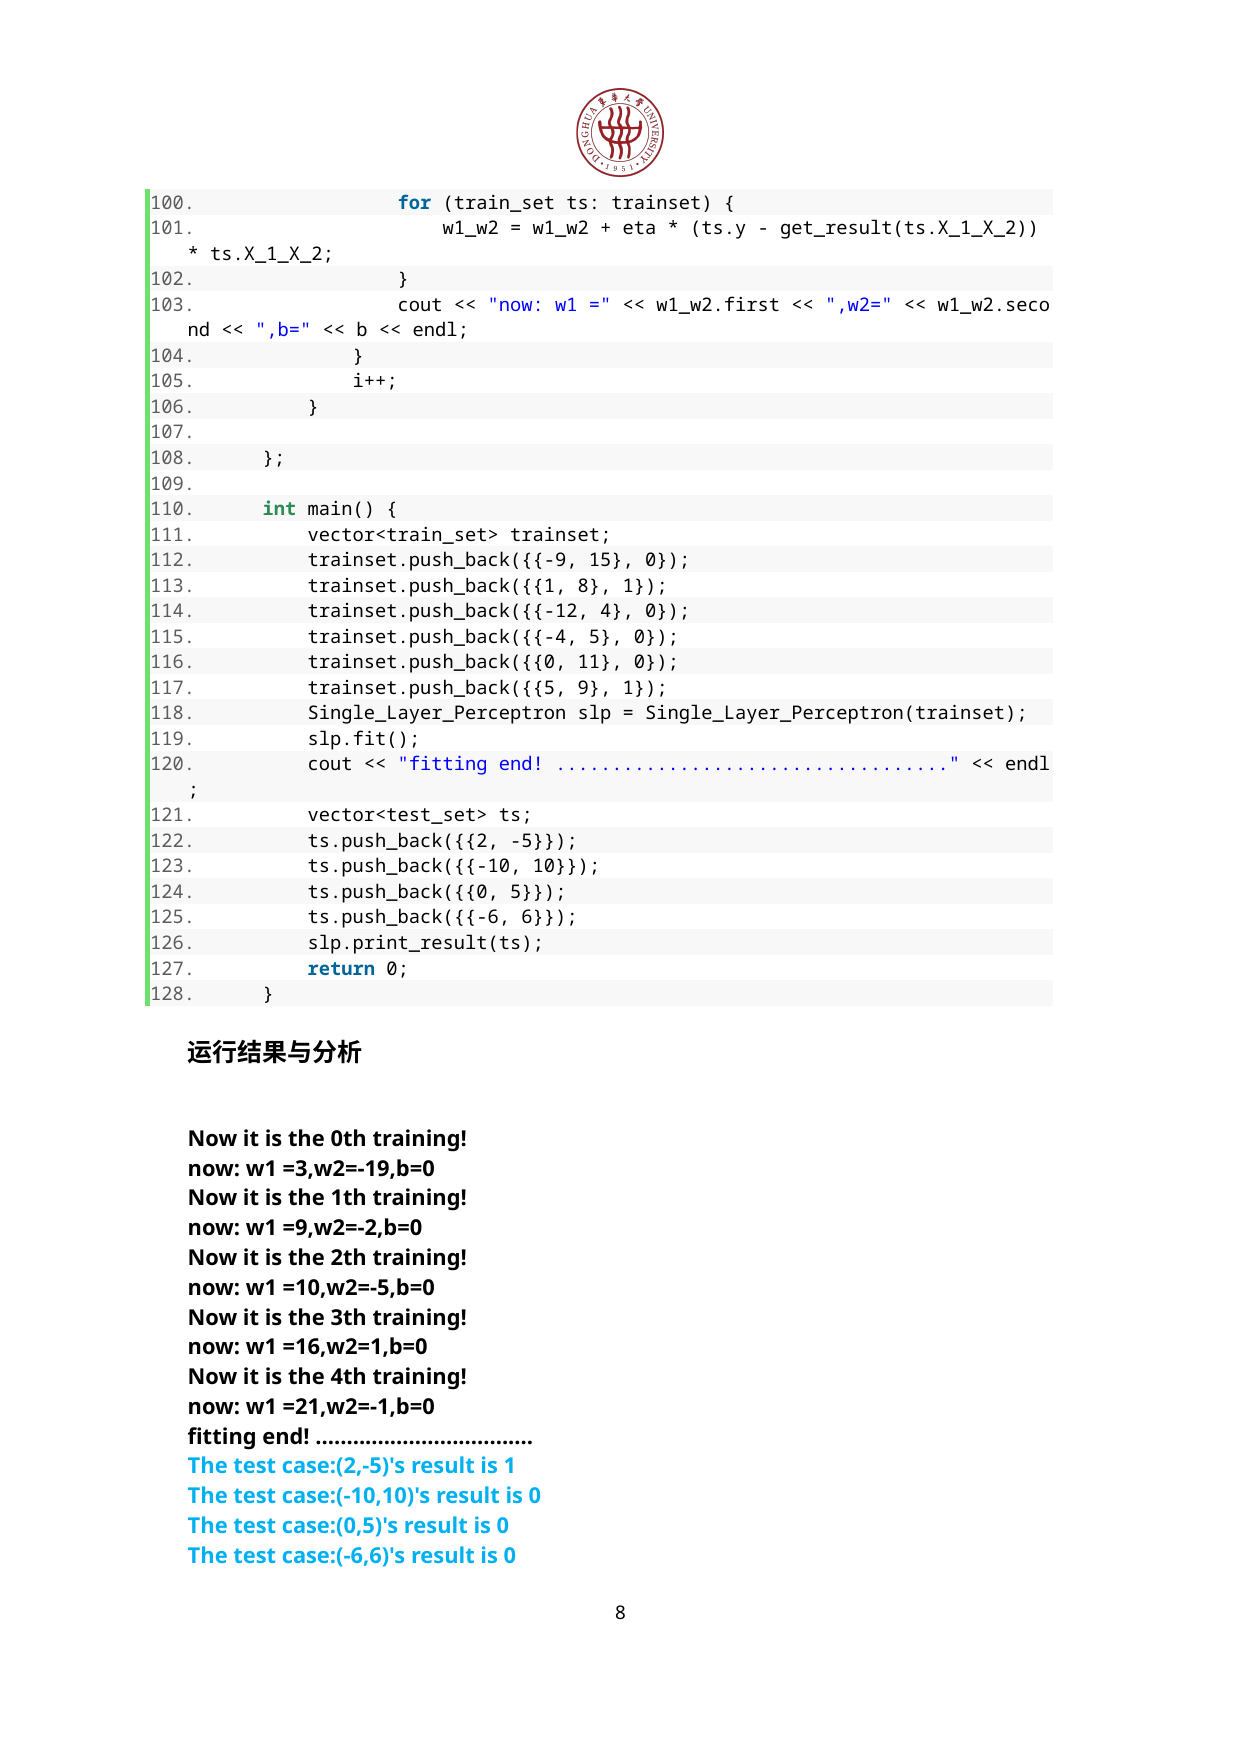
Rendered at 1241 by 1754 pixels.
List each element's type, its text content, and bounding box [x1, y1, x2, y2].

text now: w1 =10,w2=-5,b=0 [187, 1272, 1053, 1301]
list } [150, 342, 1053, 368]
list for (train_set ts: trainset) { [150, 189, 1053, 215]
text Now it is the 4th training! [187, 1361, 1053, 1391]
picture [576, 88, 664, 177]
list slp.fit(); [150, 725, 1053, 751]
text now: w1 =3,w2=-19,b=0 [187, 1152, 1053, 1182]
text The test case:(2,-5)'s result is 1 [187, 1450, 1053, 1480]
list cout << "fitting end! ..................................." << endl; [150, 751, 1053, 802]
text now: w1 =16,w2=1,b=0 [187, 1331, 1053, 1361]
text The test case:(-10,10)'s result is 0 [187, 1480, 1053, 1510]
list ts.push_back({{0, 5}}); [150, 878, 1053, 904]
list i++; [150, 368, 1053, 393]
list int main() { [150, 495, 1053, 521]
text Now it is the 0th training! [187, 1123, 1053, 1152]
text The test case:(-6,6)'s result is 0 [187, 1540, 1053, 1569]
text Now it is the 3th training! [187, 1301, 1053, 1331]
list } [150, 393, 1053, 419]
list return 0; [150, 955, 1053, 980]
text The test case:(0,5)'s result is 0 [187, 1510, 1053, 1540]
list ts.push_back({{-10, 10}}); [150, 853, 1053, 878]
list trainset.push_back({{-9, 15}, 0}); [150, 546, 1053, 572]
list vector<test_set> ts; [150, 802, 1053, 827]
list trainset.push_back({{-12, 4}, 0}); [150, 597, 1053, 623]
list vector<train_set> trainset; [150, 521, 1053, 546]
text Now it is the 1th training! [187, 1182, 1053, 1212]
list ts.push_back({{-6, 6}}); [150, 904, 1053, 929]
list } [150, 266, 1053, 291]
text Now it is the 2th training! [187, 1242, 1053, 1272]
text fitting end! ................................... [187, 1421, 1053, 1450]
list cout << "now: w1 =" << w1_w2.first << ",w2=" << w1_w2.second << ",b=" << b << endl; [150, 291, 1053, 342]
list trainset.push_back({{-4, 5}, 0}); [150, 623, 1053, 648]
list w1_w2 = w1_w2 + eta * (ts.y - get_result(ts.X_1_X_2)) * ts.X_1_X_2; [150, 215, 1053, 266]
text now: w1 =9,w2=-2,b=0 [187, 1212, 1053, 1242]
list ts.push_back({{2, -5}}); [150, 827, 1053, 853]
list } [150, 980, 1053, 1006]
subtitle 运行结果与分析 [187, 1033, 1053, 1069]
list trainset.push_back({{1, 8}, 1}); [150, 572, 1053, 597]
list slp.print_result(ts); [150, 929, 1053, 955]
list trainset.push_back({{5, 9}, 1}); [150, 674, 1053, 699]
list trainset.push_back({{0, 11}, 0}); [150, 648, 1053, 674]
text now: w1 =21,w2=-1,b=0 [187, 1391, 1053, 1421]
list }; [150, 444, 1053, 470]
list Single_Layer_Perceptron slp = Single_Layer_Perceptron(trainset); [150, 699, 1053, 725]
